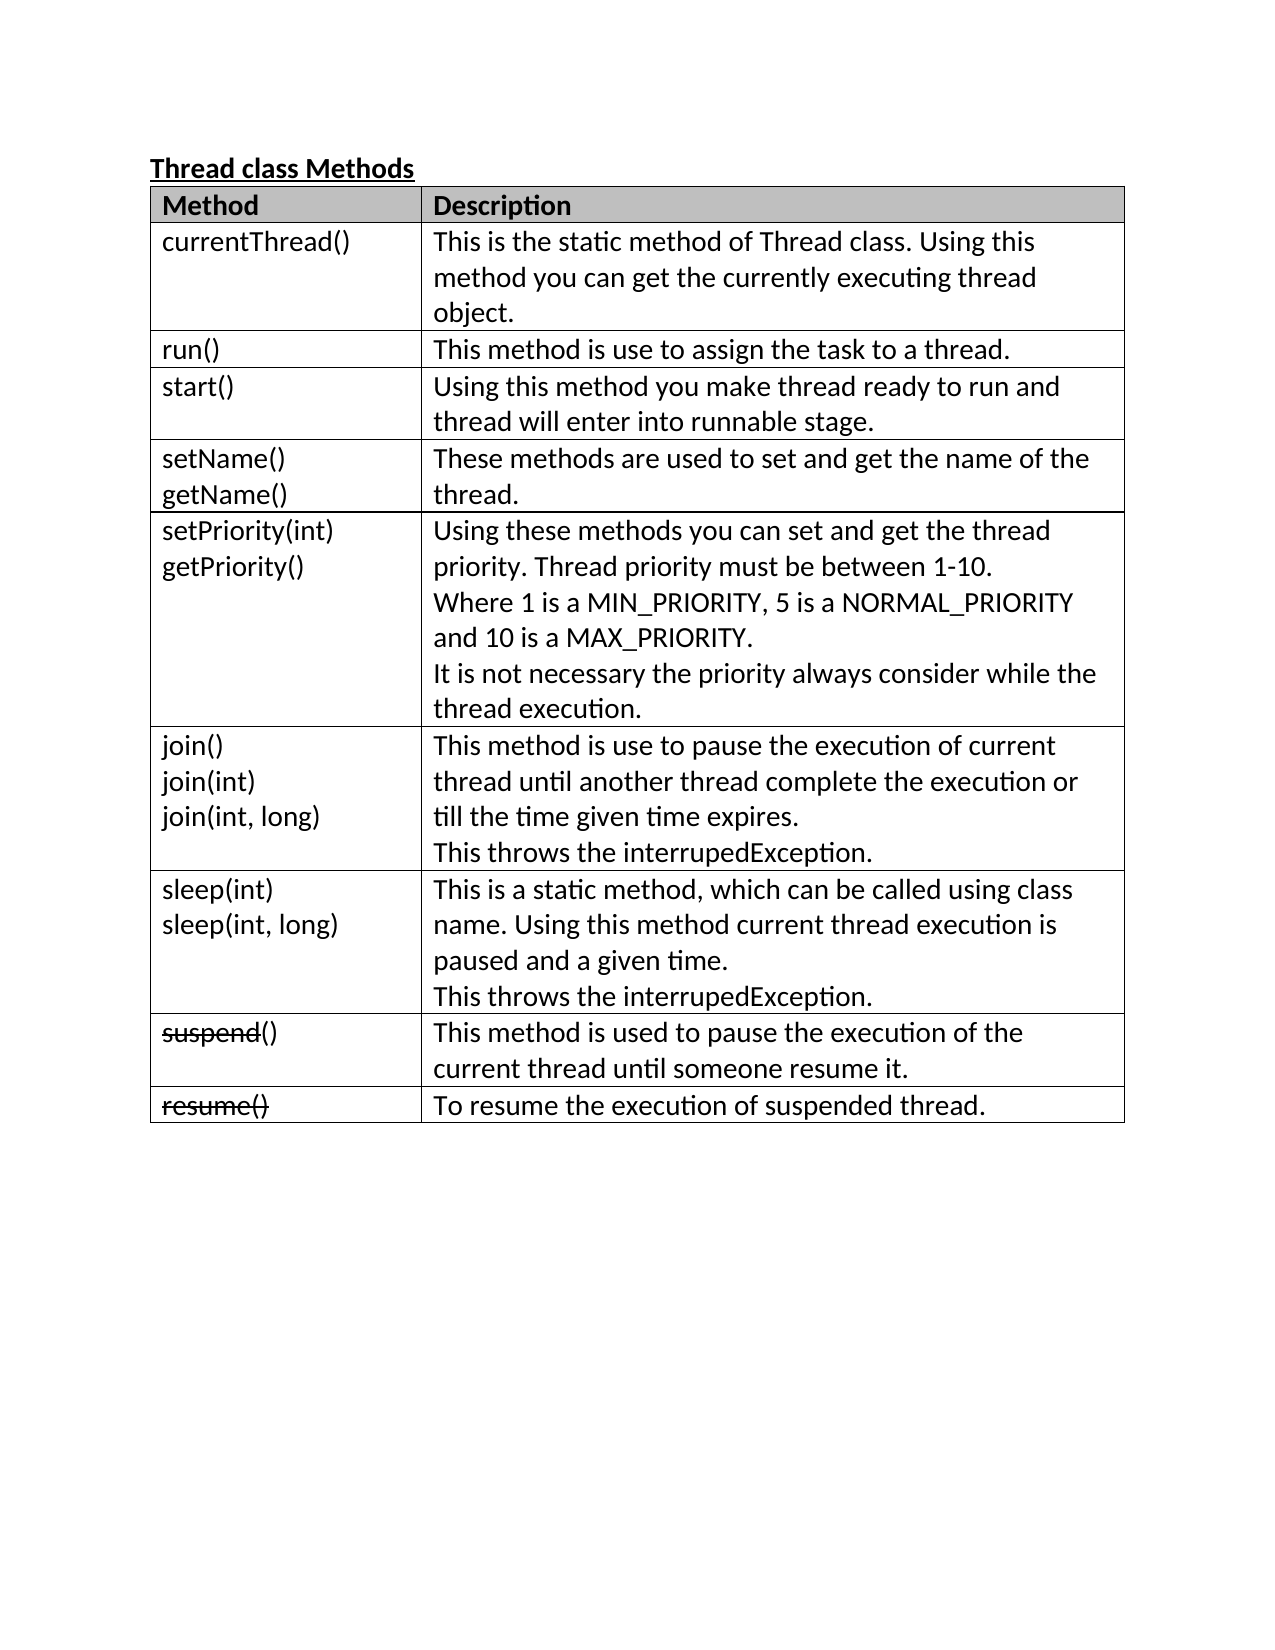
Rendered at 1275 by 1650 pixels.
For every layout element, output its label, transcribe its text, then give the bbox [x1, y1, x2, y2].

table_cell start() [151, 368, 421, 439]
table_cell This method is used to pause the execution of the current thread until someone resume it. [422, 1014, 1124, 1086]
table_cell This is the static method of Thread class. Using this method you can get the currently executing thread object. [422, 223, 1124, 330]
table_cell To resume the execution of suspended thread. [422, 1087, 1124, 1122]
table_cell sleep(int) sleep(int, long) [151, 871, 421, 1013]
table_header Description [422, 187, 1124, 222]
table_cell These methods are used to set and get the name of the thread. [422, 440, 1124, 511]
table_cell resume() [151, 1087, 421, 1122]
table_cell This is a static method, which can be called using class name. Using this method current thread execution is paused and a given time. This throws the interrupedException. [422, 871, 1124, 1013]
table_cell Using these methods you can set and get the thread priority. Thread priority must be between 1-10. Where 1 is a MIN_PRIORITY, 5 is a NORMAL_PRIORITY and 10 is a MAX_PRIORITY. It is not necessary the priority always consider while the thread execution. [422, 513, 1124, 726]
text Thread class Methods [150, 150, 1125, 186]
table_header Method [151, 187, 421, 222]
table_cell This method is use to pause the execution of current thread until another thread complete the execution or till the time given time expires. This throws the interrupedException. [422, 727, 1124, 870]
table_cell join() join(int) join(int, long) [151, 727, 421, 870]
table_cell This method is use to assign the task to a thread. [422, 331, 1124, 367]
table_cell setName() getName() [151, 440, 421, 511]
table_cell run() [151, 331, 421, 367]
table_cell suspend() [151, 1014, 421, 1086]
table_cell setPriority(int) getPriority() [151, 513, 421, 726]
table_cell Using this method you make thread ready to run and thread will enter into runnable stage. [422, 368, 1124, 439]
table_cell currentThread() [151, 223, 421, 330]
